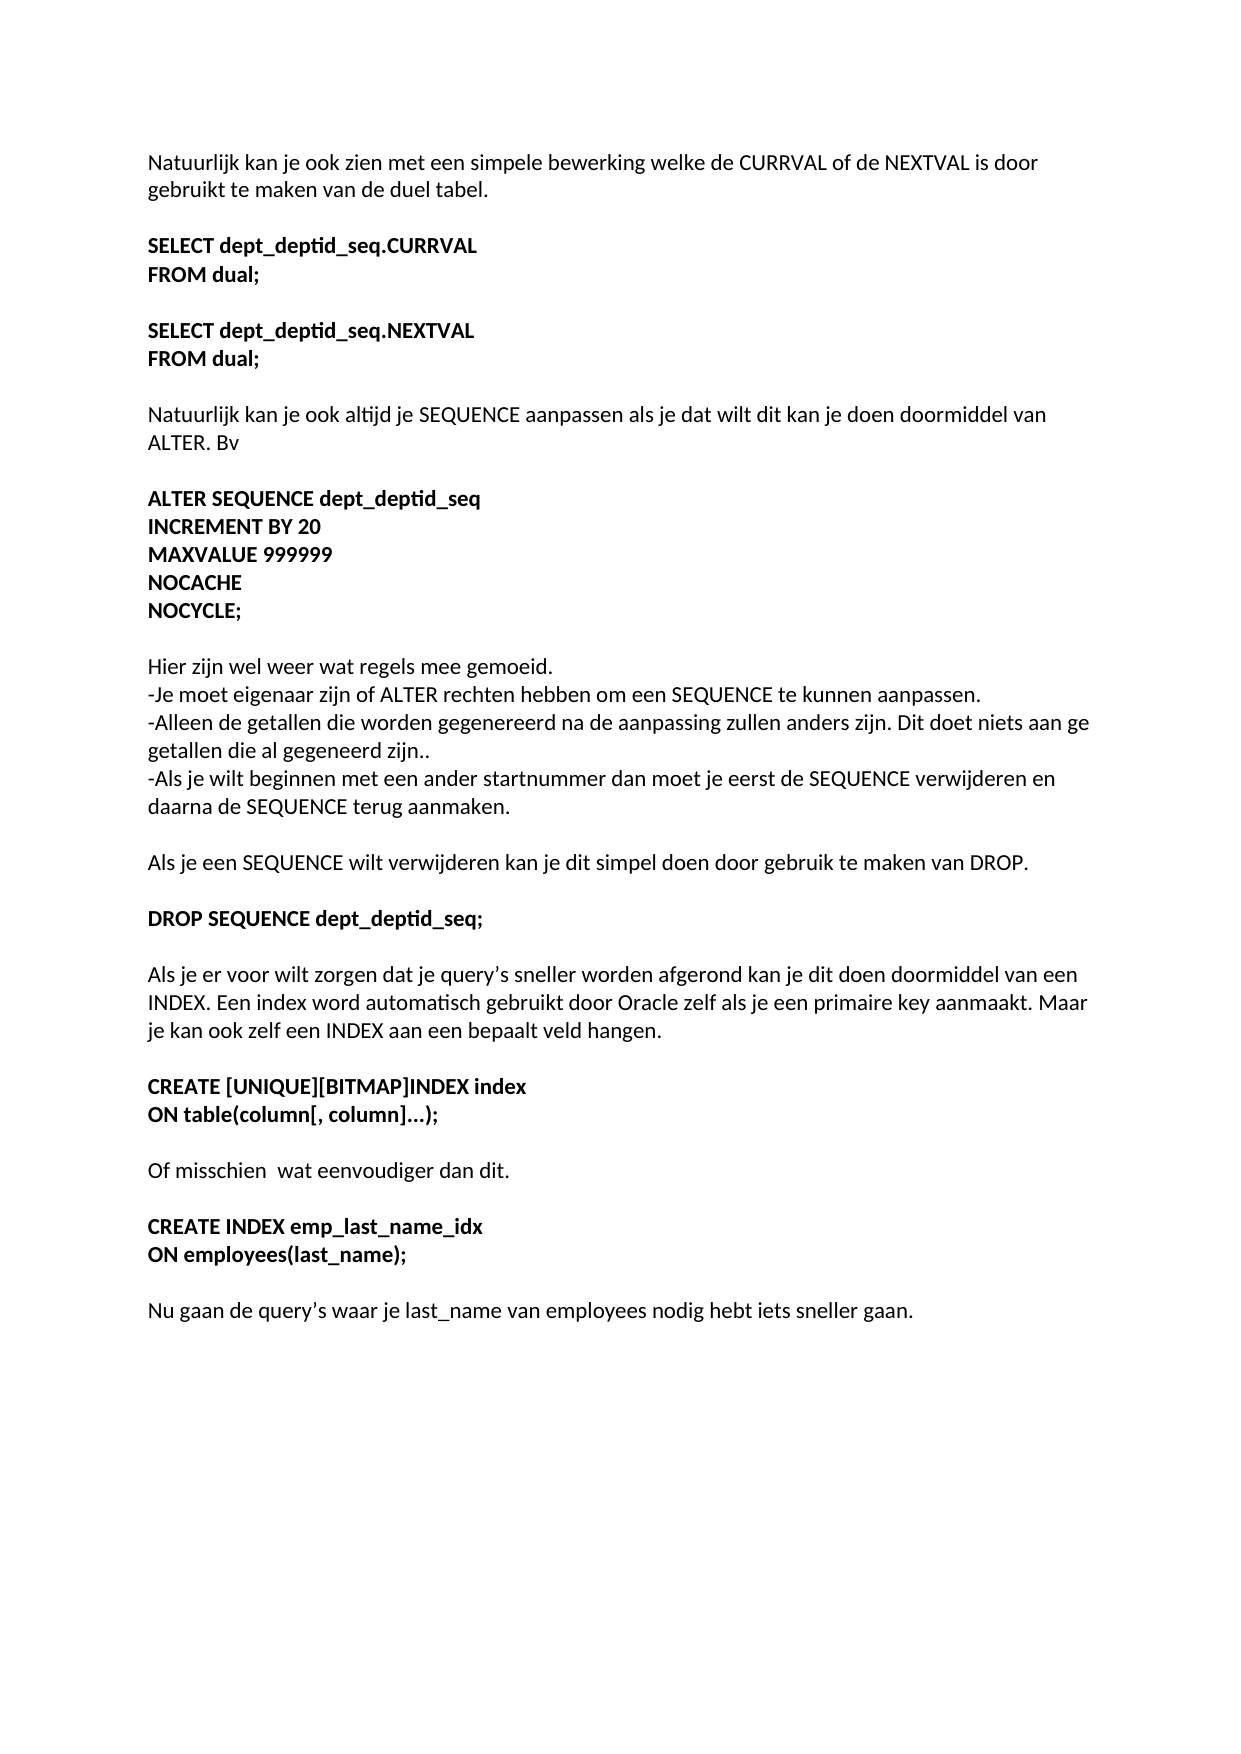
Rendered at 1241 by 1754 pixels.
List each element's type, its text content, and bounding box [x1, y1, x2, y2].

text Natuurlijk kan je ook altijd je SEQUENCE aanpassen als je dat wilt dit kan je doen doormiddel van ALTER. Bv [148, 400, 1093, 456]
text NOCACHE [148, 568, 1093, 596]
text NOCYCLE; [148, 596, 1093, 624]
text Als je een SEQUENCE wilt verwijderen kan je dit simpel doen door gebruik te maken van DROP. [148, 848, 1093, 876]
text Natuurlijk kan je ook zien met een simpele bewerking welke de CURRVAL of de NEXTVAL is door gebruikt te maken van de duel tabel. [148, 148, 1093, 204]
text Nu gaan de query’s waar je last_name van employees nodig hebt iets sneller gaan. [148, 1296, 1093, 1324]
text SELECT dept_deptid_seq.CURRVAL [148, 232, 1093, 260]
text Als je er voor wilt zorgen dat je query’s sneller worden afgerond kan je dit doen doormiddel van een INDEX. Een index word automatisch gebruikt door Oracle zelf als je een primaire key aanmaakt. Maar je kan ook zelf een INDEX aan een bepaalt veld hangen. [148, 960, 1093, 1044]
text SELECT dept_deptid_seq.NEXTVAL [148, 316, 1093, 344]
text Of misschien wat eenvoudiger dan dit. [148, 1156, 1093, 1184]
text FROM dual; [148, 260, 1093, 288]
text INCREMENT BY 20 [148, 512, 1093, 540]
text CREATE INDEX emp_last_name_idx [148, 1212, 1093, 1240]
text ON table(column[, column]...); [148, 1100, 1093, 1128]
text ALTER SEQUENCE dept_deptid_seq [148, 484, 1093, 512]
text -Alleen de getallen die worden gegenereerd na de aanpassing zullen anders zijn. Dit doet niets aan ge getallen die al gegeneerd zijn.. [148, 708, 1093, 764]
text MAXVALUE 999999 [148, 540, 1093, 568]
text CREATE [UNIQUE][BITMAP]INDEX index [148, 1072, 1093, 1100]
text -Als je wilt beginnen met een ander startnummer dan moet je eerst de SEQUENCE verwijderen en daarna de SEQUENCE terug aanmaken. [148, 764, 1093, 820]
text ON employees(last_name); [148, 1240, 1093, 1268]
text DROP SEQUENCE dept_deptid_seq; [148, 904, 1093, 932]
text -Je moet eigenaar zijn of ALTER rechten hebben om een SEQUENCE te kunnen aanpassen. [148, 680, 1093, 708]
text Hier zijn wel weer wat regels mee gemoeid. [148, 652, 1093, 680]
text FROM dual; [148, 344, 1093, 372]
